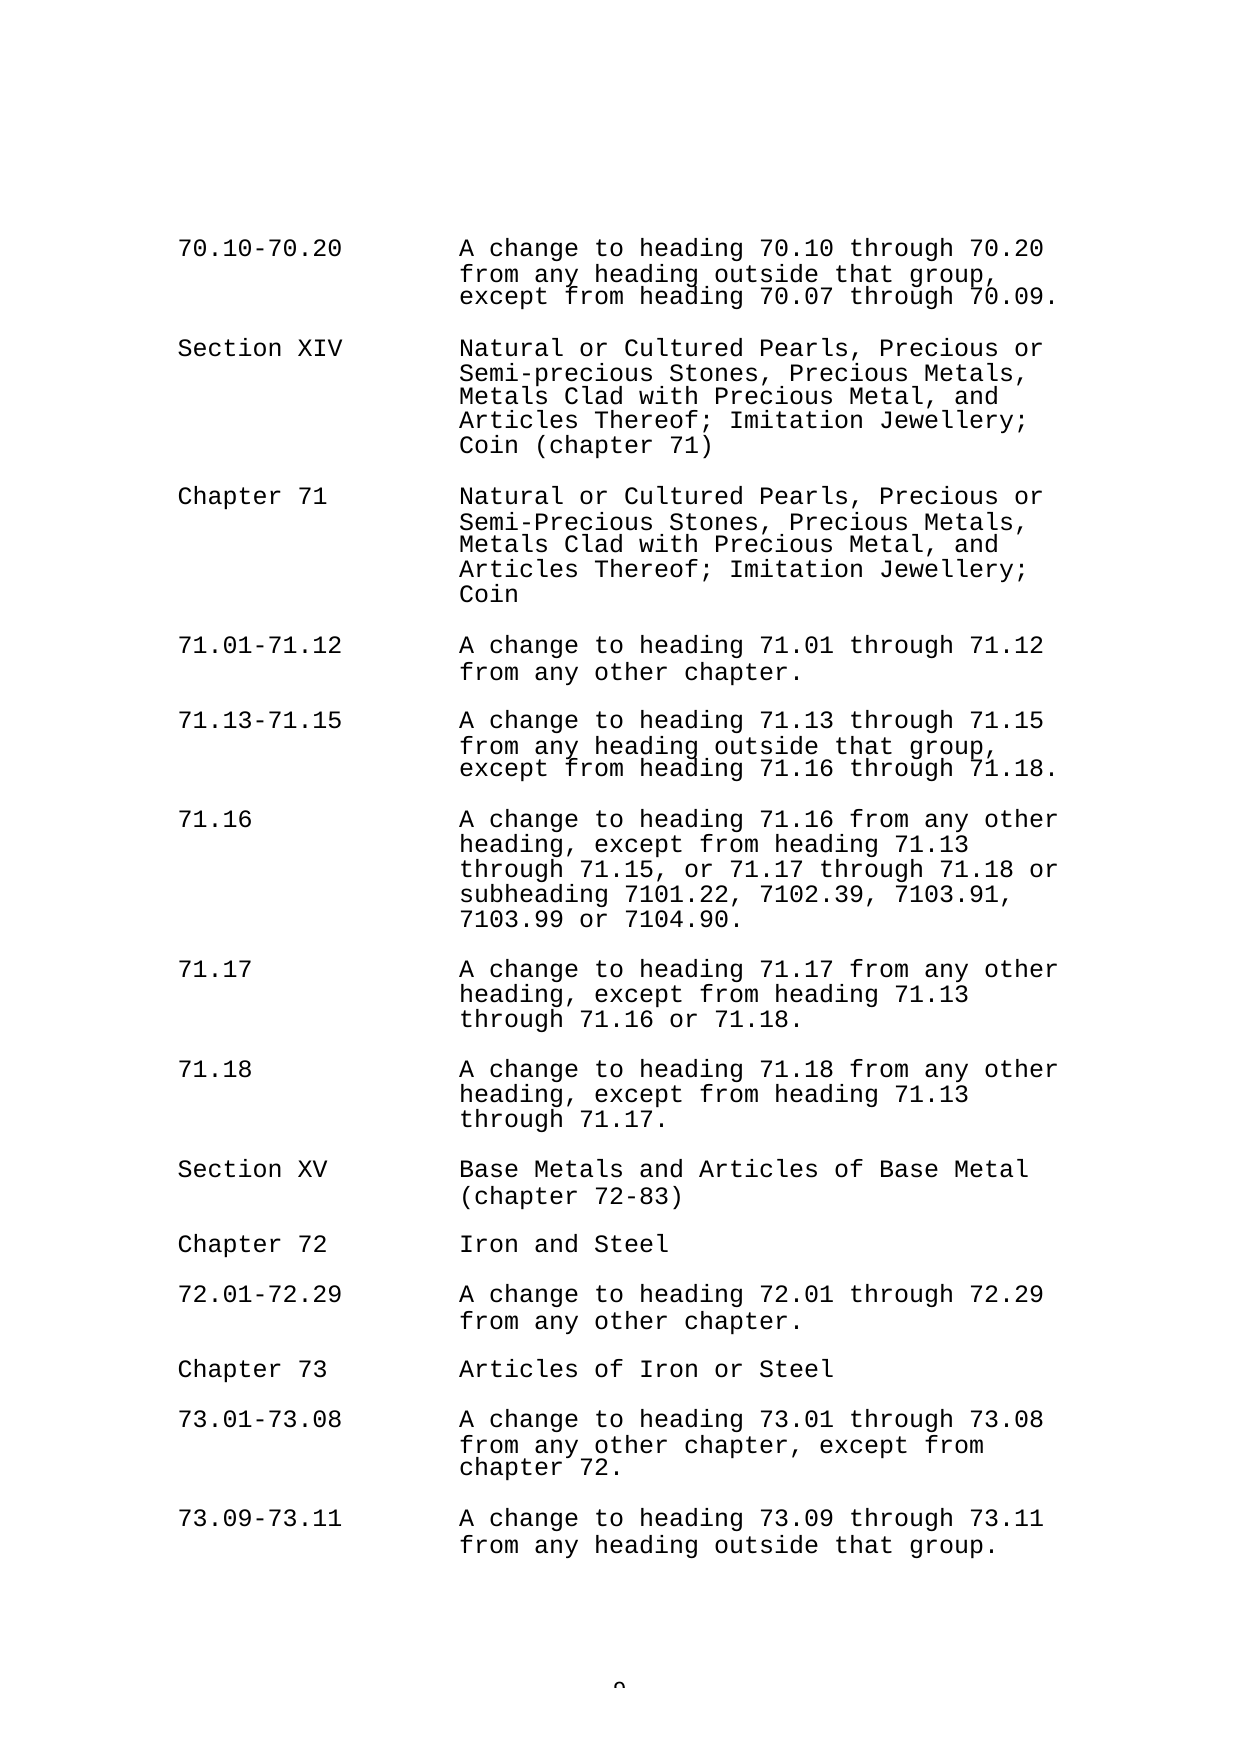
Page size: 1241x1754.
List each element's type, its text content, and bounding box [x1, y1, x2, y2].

list A change to heading 71.17 from any other heading, except from heading 71.13 through 71.16 or 71.18. [177, 957, 1060, 1032]
text from any other chapter, except from chapter 72. [459, 1434, 987, 1483]
text from any heading outside that group. [459, 1532, 1071, 1559]
text from any heading outside that group, except from heading 70.07 through 70.09. [459, 263, 1062, 312]
text 72.01-72.29 A change to heading 72.01 through 72.29 [177, 1281, 1071, 1308]
text 73.01-73.08 A change to heading 73.01 through 73.08 [177, 1406, 1071, 1433]
text Chapter 72 Iron and Steel [177, 1231, 1071, 1260]
text Semi-Precious Stones, Precious Metals, Metals Clad with Precious Metal, and Articles Thereof; Imitation Jewellery; Coin [459, 511, 1032, 609]
text Section XV Base Metals and Articles of Base Metal [177, 1156, 1071, 1183]
text (chapter 72-83) [459, 1183, 1071, 1210]
text from any other chapter. [459, 659, 1071, 685]
text from any other chapter. [459, 1308, 1071, 1335]
text 71.13-71.15 A change to heading 71.13 through 71.15 [177, 707, 1071, 734]
text 71.01-71.12 A change to heading 71.01 through 71.12 [177, 632, 1071, 659]
list A change to heading 71.18 from any other heading, except from heading 71.13 through 71.17. [177, 1057, 1060, 1132]
list A change to heading 71.16 from any other heading, except from heading 71.13 through 71.15, or 71.17 through 71.18 or subheading 7101.22, 7102.39, 7103.91, 7103.99 or 7104.90. [177, 807, 1060, 932]
text Semi-precious Stones, Precious Metals, Metals Clad with Precious Metal, and Articles Thereof; Imitation Jewellery; Coin (chapter 71) [459, 362, 1032, 461]
text 70.10-70.20 A change to heading 70.10 through 70.20 [177, 236, 1071, 262]
text from any heading outside that group, except from heading 71.16 through 71.18. [459, 734, 1062, 784]
text 73.09-73.11 A change to heading 73.09 through 73.11 [177, 1506, 1071, 1532]
text Section XIV Natural or Cultured Pearls, Precious or [177, 335, 1071, 361]
text Chapter 73 Articles of Iron or Steel [177, 1356, 1071, 1385]
text Chapter 71 Natural or Cultured Pearls, Precious or [177, 483, 1071, 510]
